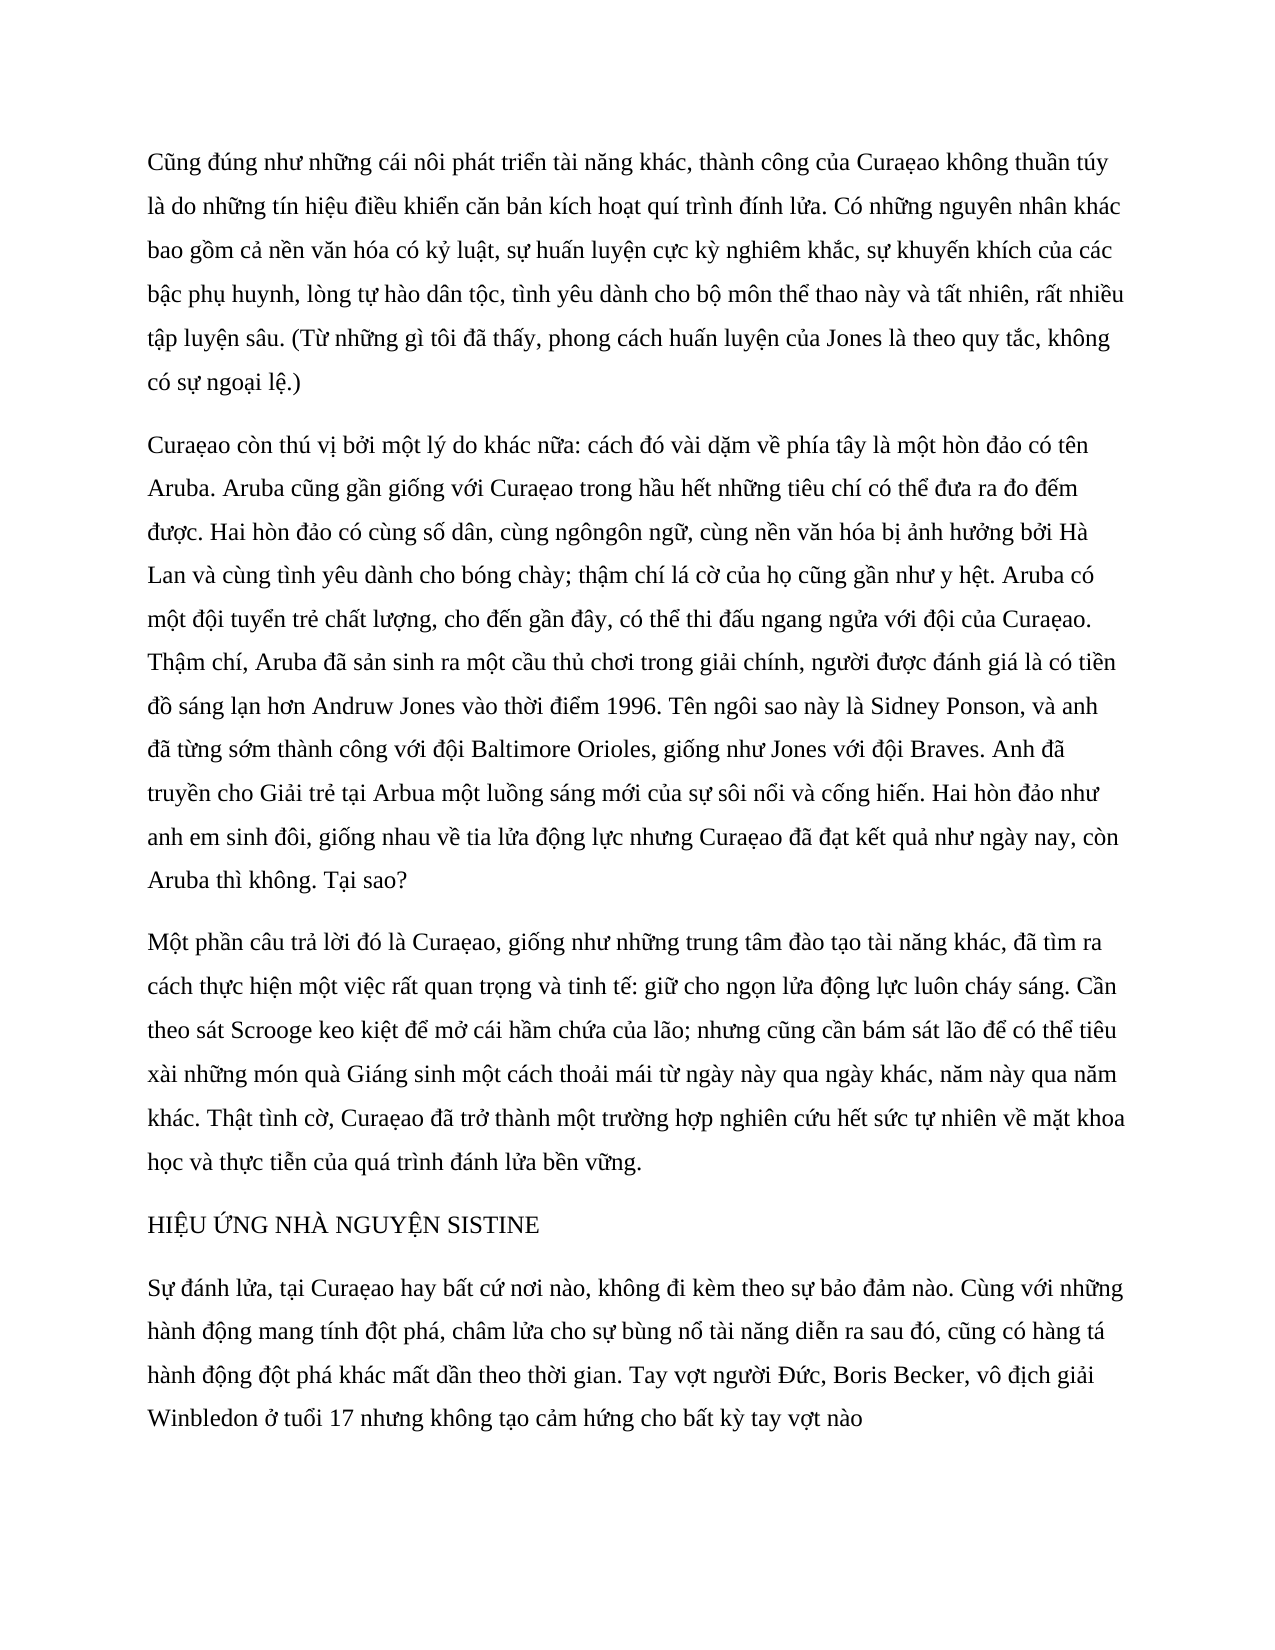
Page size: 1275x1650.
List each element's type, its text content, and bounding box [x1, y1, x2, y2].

text Một phần câu trả lời đó là Curaẹao, giống như những trung tâm đào tạo tài năng khác, đã tìm ra cách thực hiện một việc rất quan trọng và tinh tế: giữ cho ngọn lửa động lực luôn cháy sáng. Cần theo sát Scrooge keo kiệt để mở cái hầm chứa của lão; nhưng cũng cần bám sát lão để có thể tiêu xài những món quà Giáng sinh một cách thoải mái từ ngày này qua ngày khác, năm này qua năm khác. Thật tình cờ, Curaẹao đã trở thành một trường hợp nghiên cứu hết sức tự nhiên về mặt khoa học và thực tiễn của quá trình đánh lửa bền vững. [147, 916, 1127, 1179]
text Curaẹao còn thú vị bởi một lý do khác nữa: cách đó vài dặm về phía tây là một hòn đảo có tên Aruba. Aruba cũng gần giống với Curaẹao trong hầu hết những tiêu chí có thể đưa ra đo đếm được. Hai hòn đảo có cùng số dân, cùng ngôngôn ngữ, cùng nền văn hóa bị ảnh hưởng bởi Hà Lan và cùng tình yêu dành cho bóng chày; thậm chí lá cờ của họ cũng gần như y hệt. Aruba có một đội tuyển trẻ chất lượng, cho đến gần đây, có thể thi đấu ngang ngửa với đội của Curaẹao. Thậm chí, Aruba đã sản sinh ra một cầu thủ chơi trong giải chính, người được đánh giá là có tiền đồ sáng lạn hơn Andruw Jones vào thời điểm 1996. Tên ngôi sao này là Sidney Ponson, và anh đã từng sớm thành công với đội Baltimore Orioles, giống như Jones với đội Braves. Anh đã truyền cho Giải trẻ tại Arbua một luồng sáng mới của sự sôi nổi và cống hiến. Hai hòn đảo như anh em sinh đôi, giống nhau về tia lửa động lực nhưng Curaẹao đã đạt kết quả như ngày nay, còn Aruba thì không. Tại sao? [147, 418, 1127, 897]
text Cũng đúng như những cái nôi phát triển tài năng khác, thành công của Curaẹao không thuần túy là do những tín hiệu điều khiển căn bản kích hoạt quí trình đính lửa. Có những nguyên nhân khác bao gồm cả nền văn hóa có kỷ luật, sự huấn luyện cực kỳ nghiêm khắc, sự khuyến khích của các bậc phụ huynh, lòng tự hào dân tộc, tình yêu dành cho bộ môn thể thao này và tất nhiên, rất nhiều tập luyện sâu. (Từ những gì tôi đã thấy, phong cách huấn luyện của Jones là theo quy tắc, không có sự ngoại lệ.) [147, 135, 1127, 399]
text Sự đánh lửa, tại Curaẹao hay bất cứ nơi nào, không đi kèm theo sự bảo đảm nào. Cùng với những hành động mang tính đột phá, châm lửa cho sự bùng nổ tài năng diễn ra sau đó, cũng có hàng tá hành động đột phá khác mất dần theo thời gian. Tay vợt người Đức, Boris Becker, vô địch giải Winbledon ở tuổi 17 nhưng không tạo cảm hứng cho bất kỳ tay vợt nào [147, 1261, 1127, 1435]
text HIỆU ỨNG NHÀ NGUYỆN SISTINE [147, 1213, 1127, 1238]
